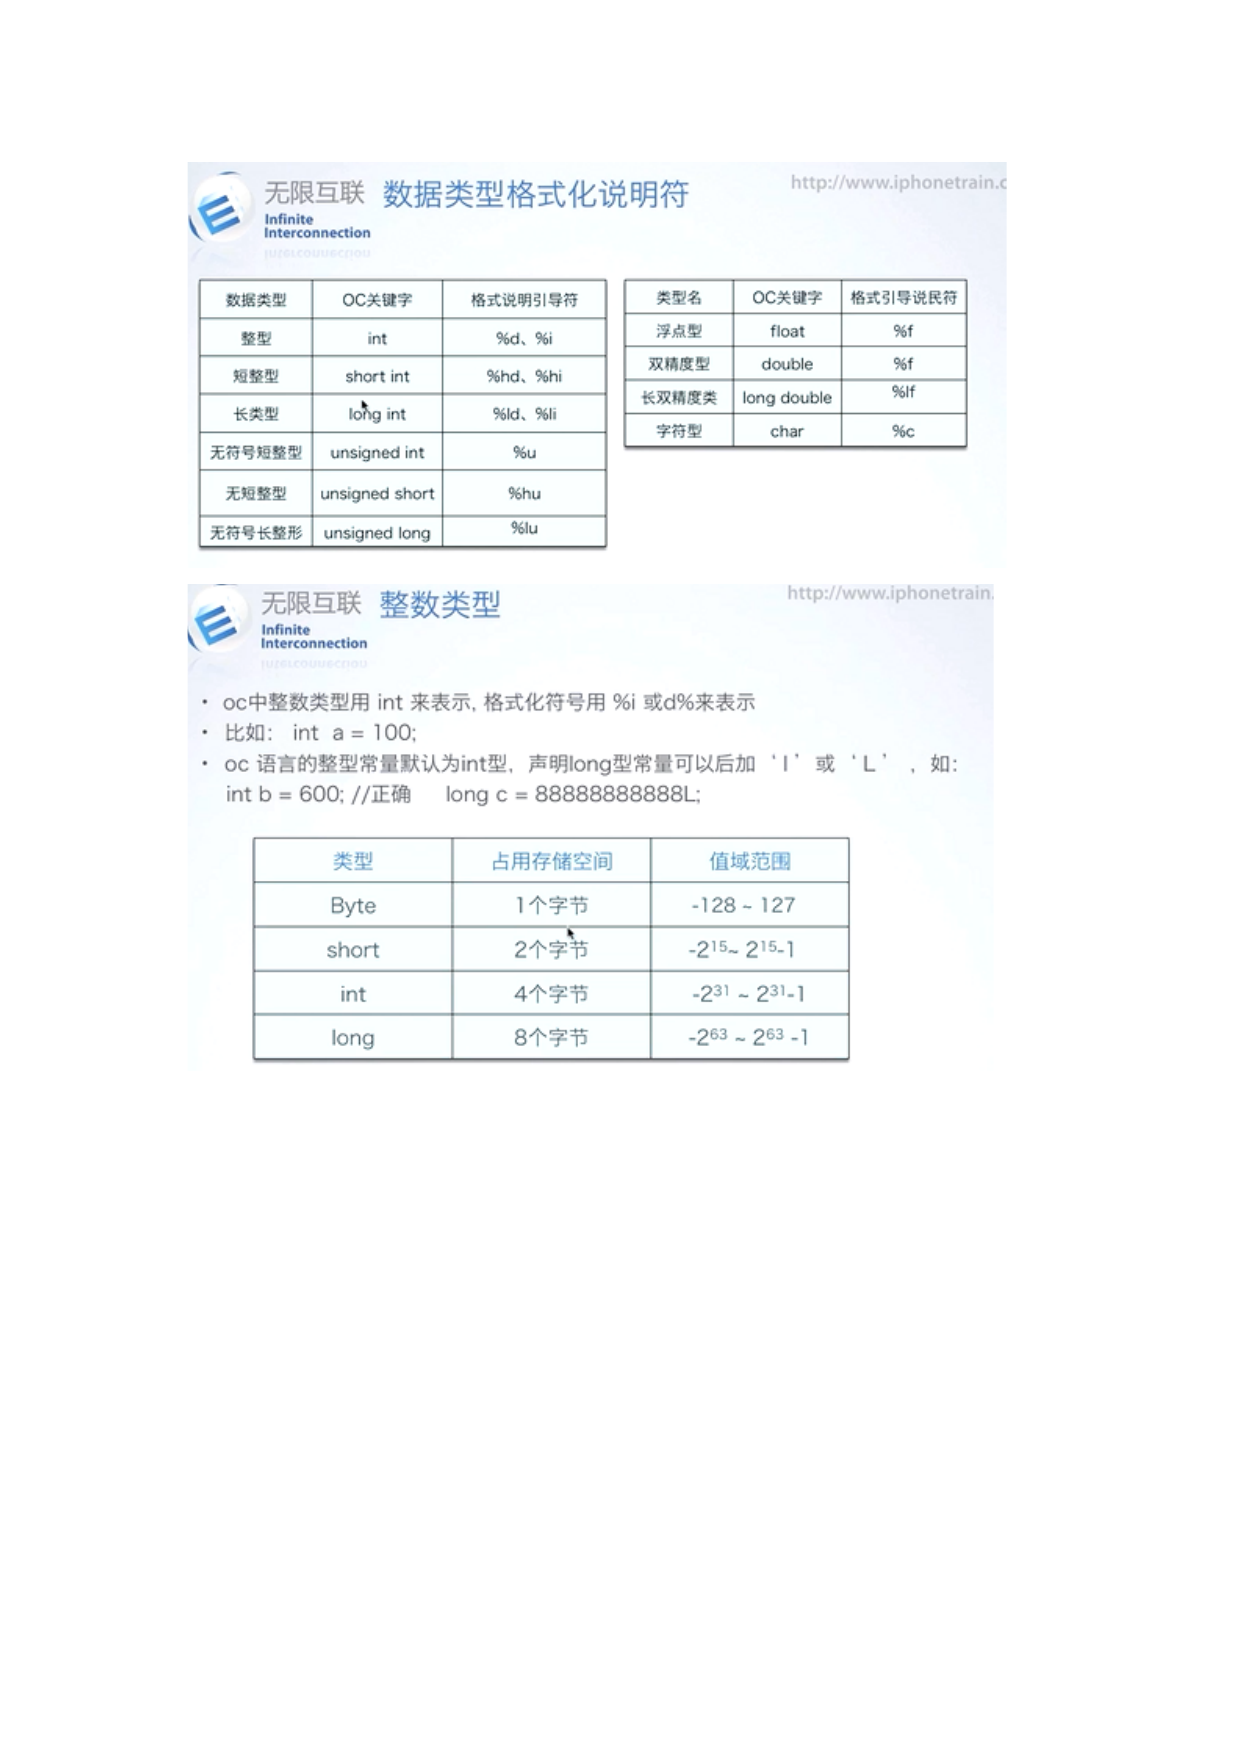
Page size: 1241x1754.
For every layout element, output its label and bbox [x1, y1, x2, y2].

picture [187, 584, 994, 1071]
picture [187, 162, 1007, 568]
